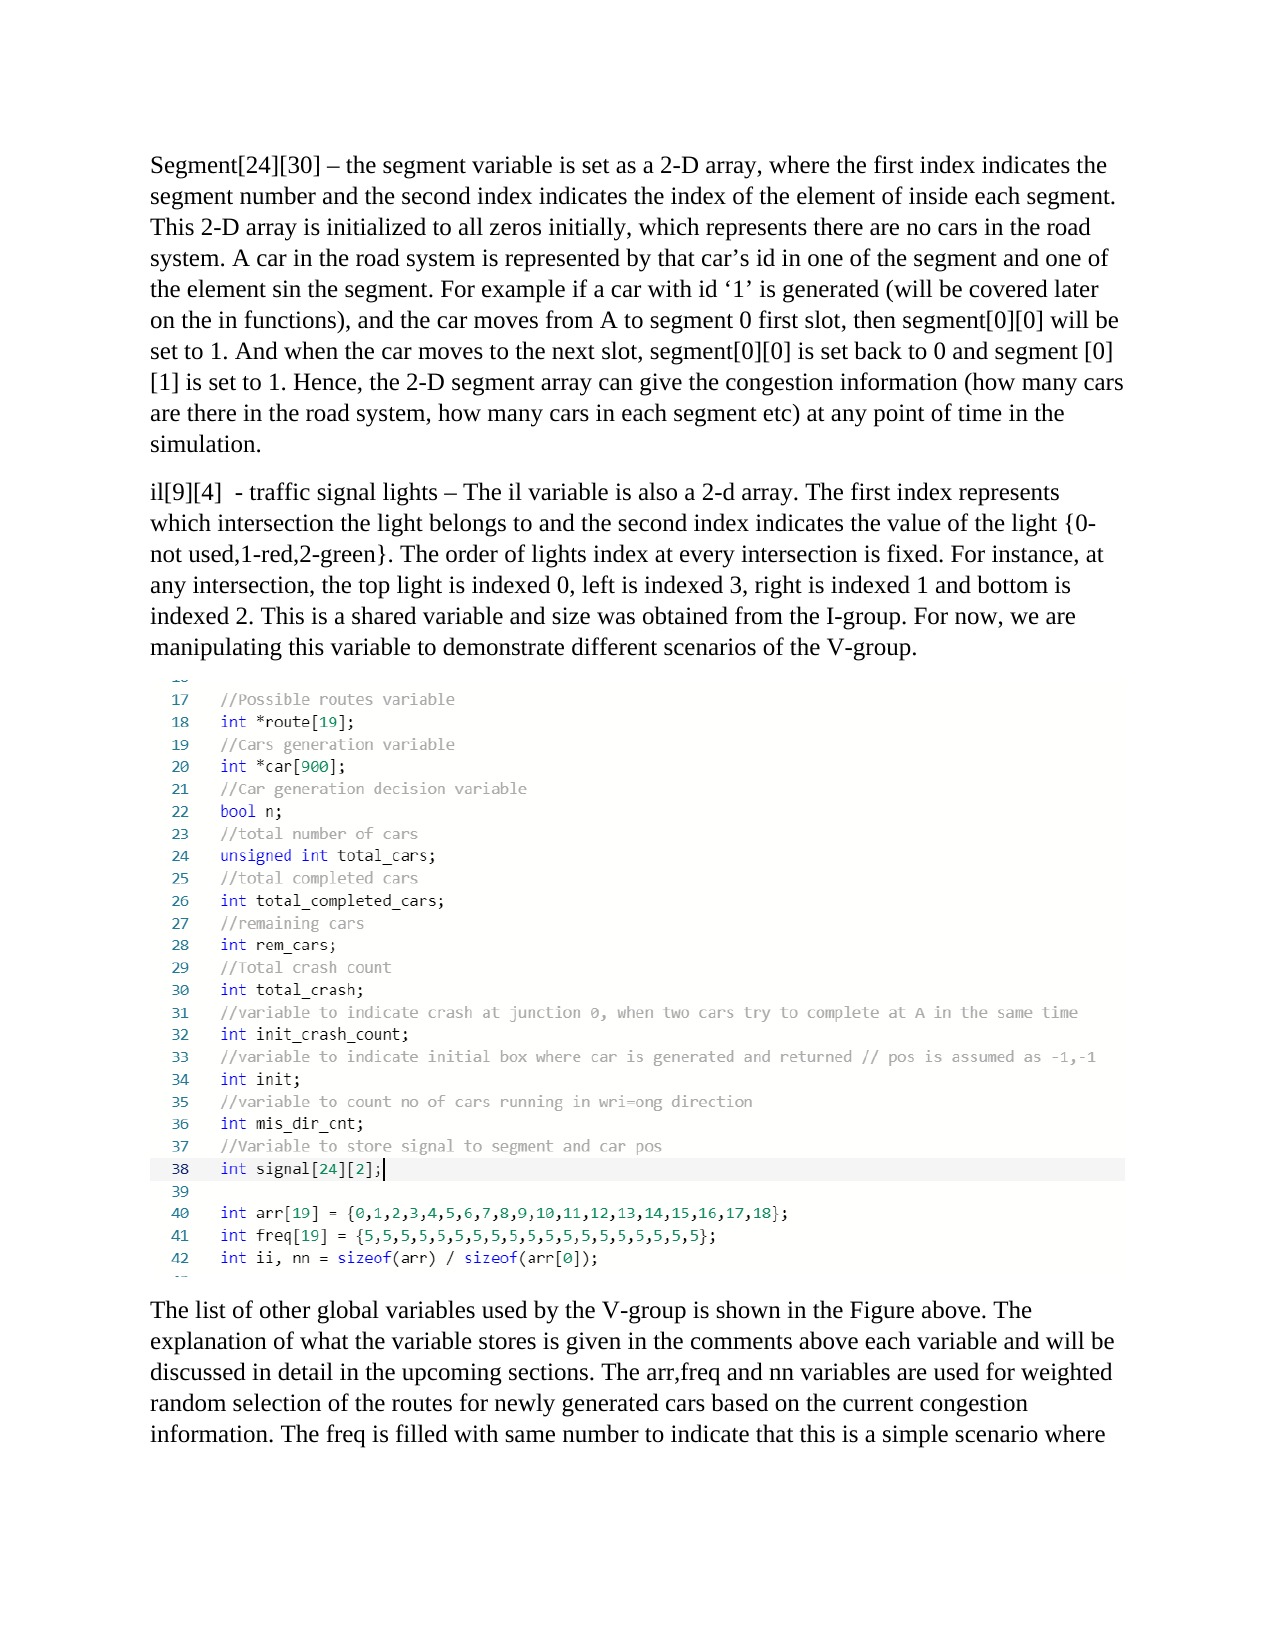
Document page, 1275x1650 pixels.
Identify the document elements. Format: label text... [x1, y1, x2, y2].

picture [150, 680, 1125, 1277]
text il[9][4] - traffic signal lights – The il variable is also a 2-d array. The first index represents which intersection the light belongs to and the second index indicates the value of the light {0-not used,1-red,2-green}. The order of lights index at every intersection is fixed. For instance, at any intersection, the top light is indexed 0, left is indexed 3, right is indexed 1 and bottom is indexed 2. This is a shared variable and size was obtained from the I-group. For now, we are manipulating this variable to demonstrate different scenarios of the V-group. [150, 477, 1125, 661]
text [150, 1295, 1125, 1448]
text Segment[24][30] – the segment variable is set as a 2-D array, where the first index indicates the segment number and the second index indicates the index of the element of inside each segment. This 2-D array is initialized to all zeros initially, which represents there are no cars in the road system. A car in the road system is represented by that car’s id in one of the segment and one of the element sin the segment. For example if a car with id ‘1’ is generated (will be covered later on the in functions), and the car moves from A to segment 0 first slot, then segment[0][0] will be set to 1. And when the car moves to the next slot, segment[0][0] is set back to 0 and segment [0][1] is set to 1. Hence, the 2-D segment array can give the congestion information (how many cars are there in the road system, how many cars in each segment etc) at any point of time in the simulation. [150, 150, 1125, 458]
